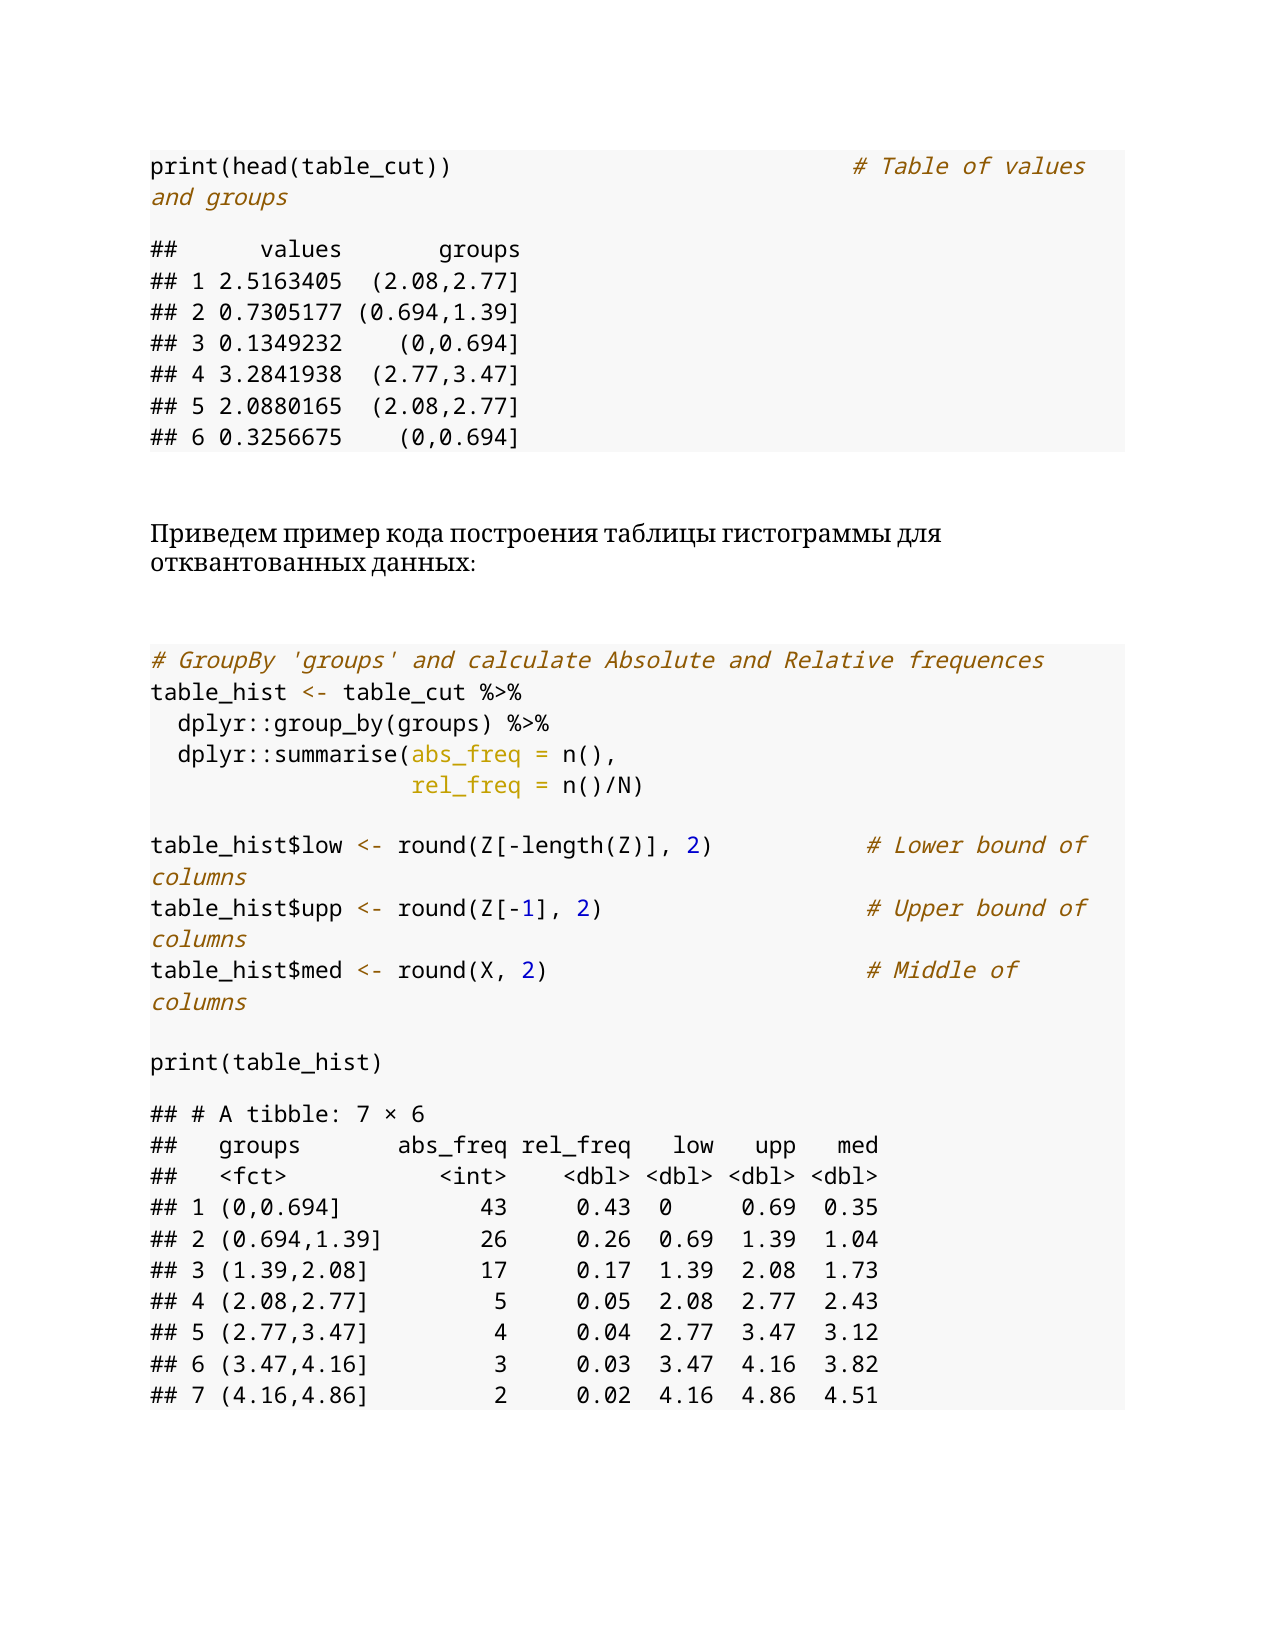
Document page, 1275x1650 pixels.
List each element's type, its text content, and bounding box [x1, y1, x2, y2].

text # GroupBy 'groups' and calculate Absolute and Relative frequences table_hist <- table_cut %>% dplyr::group_by(groups) %>% dplyr::summarise(abs_freq = n(), rel_freq = n()/N) table_hist$low <- round(Z[-length(Z)], 2) # Lower bound of columns table_hist$upp <- round(Z[-1], 2) # Upper bound of columns table_hist$med <- round(X, 2) # Middle of columns print(table_hist) [150, 644, 1125, 1077]
text ## values groups ## 1 2.5163405 (2.08,2.77] ## 2 0.7305177 (0.694,1.39] ## 3 0.1349232 (0,0.694] ## 4 3.2841938 (2.77,3.47] ## 5 2.0880165 (2.08,2.77] ## 6 0.3256675 (0,0.694] [150, 233, 1125, 452]
text Приведем пример кода построения таблицы гистограммы для отквантованных данных: [150, 520, 1125, 578]
text ## # A tibble: 7 × 6 ## groups abs_freq rel_freq low upp med ## <fct> <int> <dbl> <dbl> <dbl> <dbl> ## 1 (0,0.694] 43 0.43 0 0.69 0.35 ## 2 (0.694,1.39] 26 0.26 0.69 1.39 1.04 ## 3 (1.39,2.08] 17 0.17 1.39 2.08 1.73 ## 4 (2.08,2.77] 5 0.05 2.08 2.77 2.43 ## 5 (2.77,3.47] 4 0.04 2.77 3.47 3.12 ## 6 (3.47,4.16] 3 0.03 3.47 4.16 3.82 ## 7 (4.16,4.86] 2 0.02 4.16 4.86 4.51 [150, 1097, 1125, 1410]
